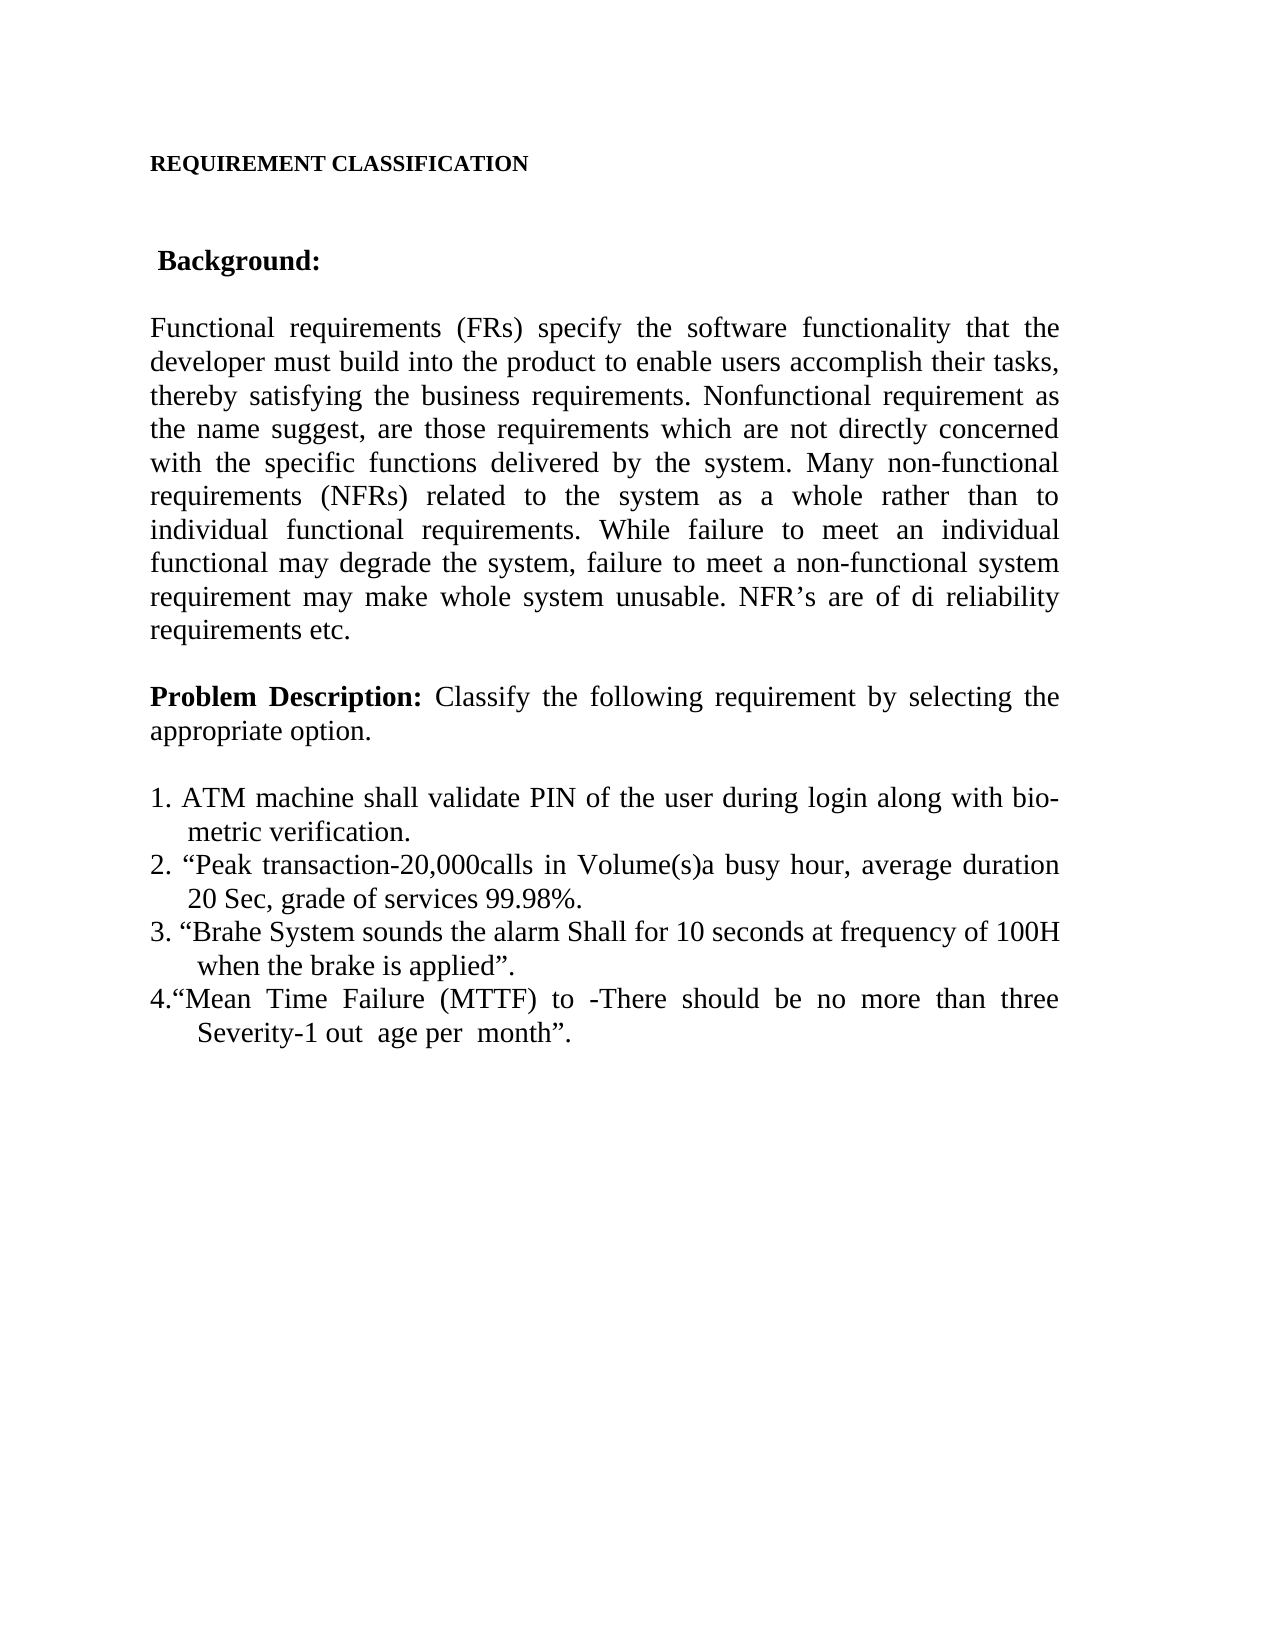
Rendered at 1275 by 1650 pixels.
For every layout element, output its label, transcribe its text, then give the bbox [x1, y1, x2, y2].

table_header REQUIREMENT CLASSIFICATION [139, 150, 1072, 176]
table_cell Background: Functional requirements (FRs) specify the software functionality that the developer must build into the product to enable users accomplish their tasks, thereby satisfying the business requirements. Nonfunctional requirement as the name suggest, are those requirements which are not directly concerned with the specific functions delivered by the system. Many non-functional requirements (NFRs) related to the system as a whole rather than to individual functional requirements. While failure to meet an individual functional may degrade the system, failure to meet a non-functional system requirement may make whole system unusable. NFR’s are of di reliability requirements etc. Problem Description: Classify the following requirement by selecting the appropriate option. 1. ATM machine shall validate PIN of the user during login along with bio-metric verification. 2. “Peak transaction-20,000calls in Volume(s)a busy hour, average duration 20 Sec, grade of services 99.98%. 3. “Brahe System sounds the alarm Shall for 10 seconds at frequency of 100H when the brake is applied”. 4.“Mean Time Failure (MTTF) to -There should be no more than three Severity-1 out age per month”. [139, 176, 1072, 1082]
